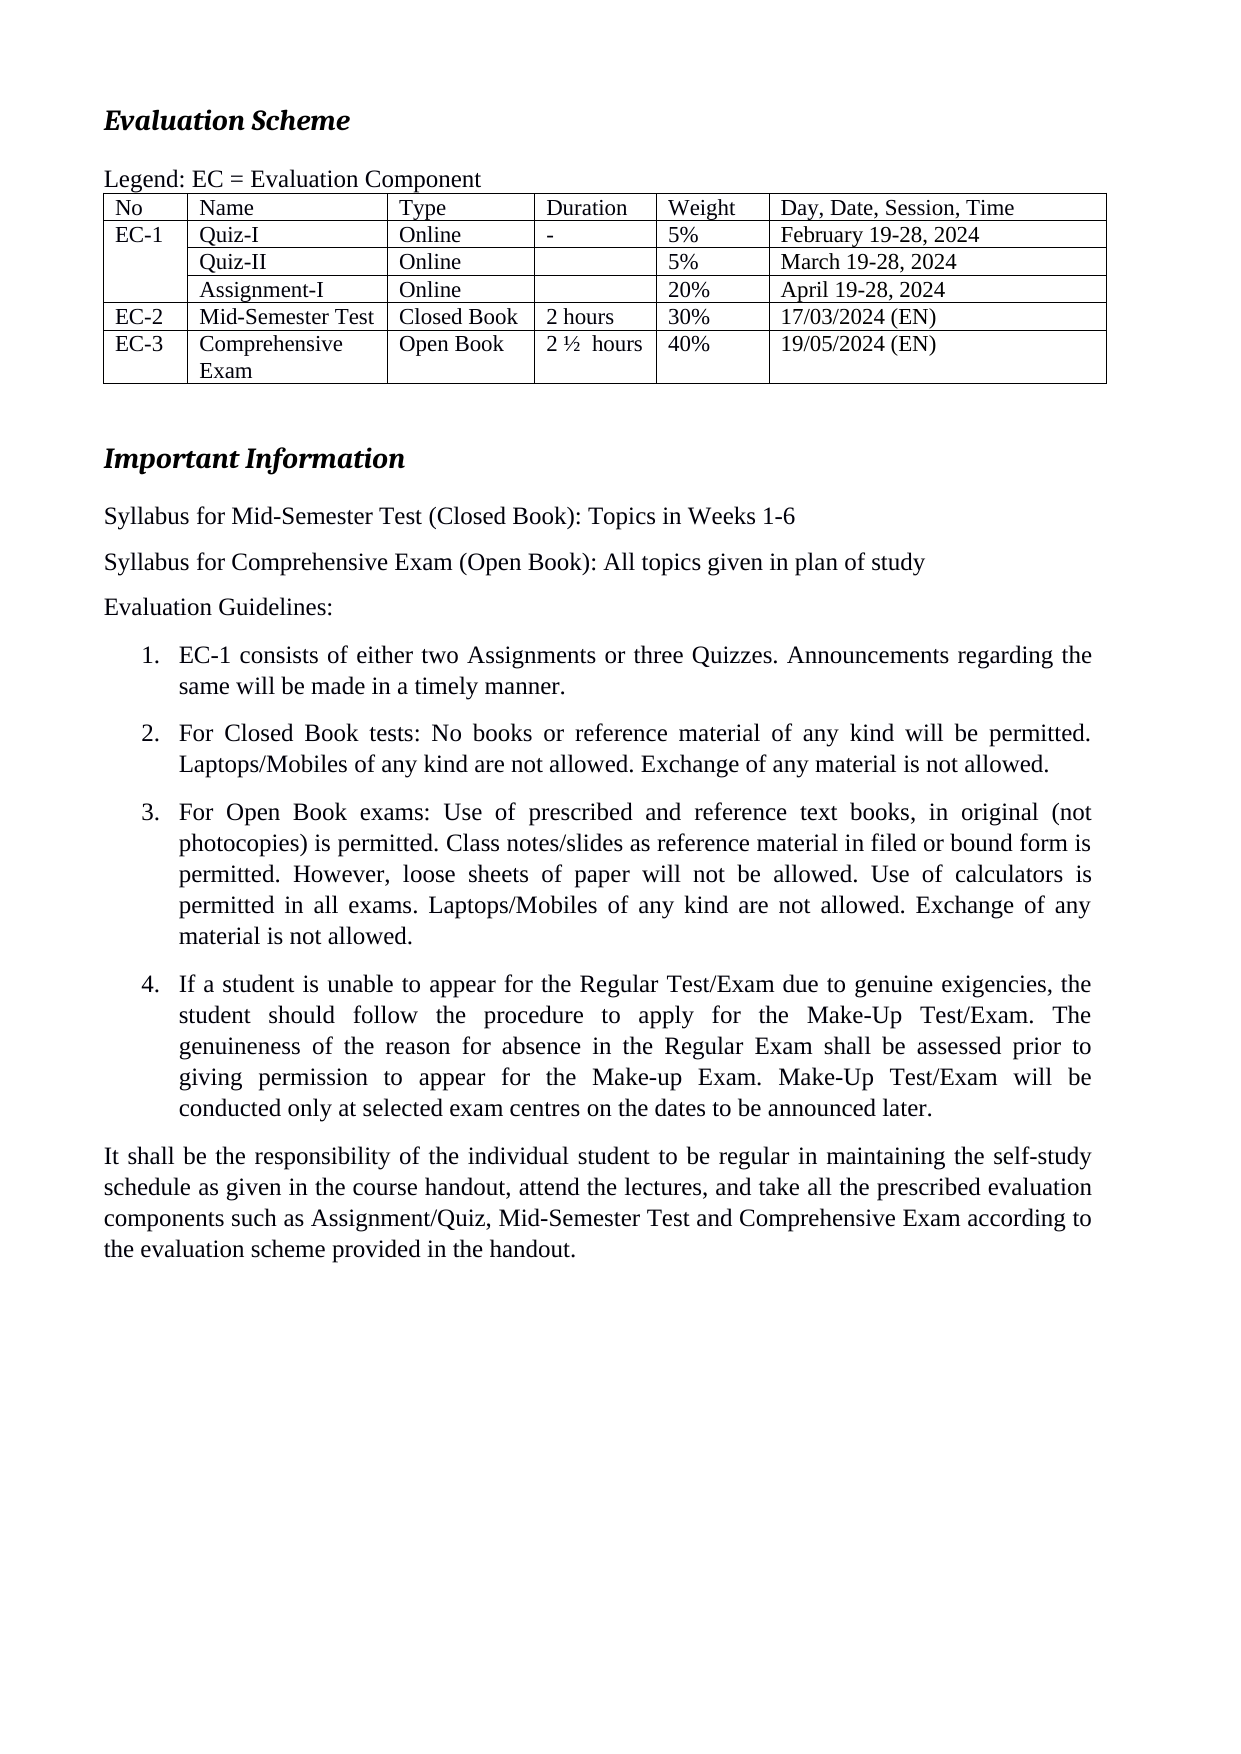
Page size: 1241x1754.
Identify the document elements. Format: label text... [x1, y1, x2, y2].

table_cell EC-2 [104, 303, 187, 329]
table_cell Assignment-I [188, 276, 387, 302]
table_cell March 19-28, 2024 [770, 248, 1106, 275]
table_cell 40% [657, 331, 769, 383]
table_cell Open Book [388, 331, 534, 383]
table_cell 30% [657, 303, 769, 329]
table_header Weight [657, 194, 769, 220]
table_cell - [535, 221, 656, 247]
list For Open Book exams: Use of prescribed and reference text books, in original (not photocopies) is permitted. Class notes/slides as reference material in filed or bound form is permitted. However, loose sheets of paper will not be allowed. Use of calculators is permitted in all exams. Laptops/Mobiles of any kind are not allowed. Exchange of any material is not allowed. [141, 797, 1093, 950]
text Evaluation Guidelines: [103, 592, 1093, 621]
table_cell 2 hours [535, 303, 656, 329]
text Evaluation Scheme [103, 104, 1093, 138]
text Legend: EC = Evaluation Component [103, 164, 1093, 192]
text Important Information [103, 442, 1093, 475]
table_cell April 19-28, 2024 [770, 276, 1106, 302]
table_cell 20% [657, 276, 769, 302]
table_cell 5% [657, 248, 769, 275]
table_cell Online [388, 248, 534, 275]
table_cell February 19-28, 2024 [770, 221, 1106, 247]
text Syllabus for Comprehensive Exam (Open Book): All topics given in plan of study [103, 547, 1093, 575]
table_cell 5% [657, 221, 769, 247]
table_cell EC-1 [104, 221, 187, 302]
text It shall be the responsibility of the individual student to be regular in maintaining the self-study schedule as given in the course handout, attend the lectures, and take all the prescribed evaluation components such as Assignment/Quiz, Mid-Semester Test and Comprehensive Exam according to the evaluation scheme provided in the handout. [103, 1141, 1093, 1263]
list For Closed Book tests: No books or reference material of any kind will be permitted. Laptops/Mobiles of any kind are not allowed. Exchange of any material is not allowed. [141, 718, 1093, 778]
table_cell 2 ½ hours [535, 331, 656, 383]
table_cell [535, 276, 656, 302]
list If a student is unable to appear for the Regular Test/Exam due to genuine exigencies, the student should follow the procedure to apply for the Make-Up Test/Exam. The genuineness of the reason for absence in the Regular Exam shall be assessed prior to giving permission to appear for the Make-up Exam. Make-Up Test/Exam will be conducted only at selected exam centres on the dates to be announced later. [141, 969, 1093, 1122]
table_cell 17/03/2024 (EN) [770, 303, 1106, 329]
table_cell Quiz-I [188, 221, 387, 247]
table_cell [535, 248, 656, 275]
text Syllabus for Mid-Semester Test (Closed Book): Topics in Weeks 1-6 [103, 501, 1093, 530]
table_cell Online [388, 221, 534, 247]
table_cell EC-3 [104, 331, 187, 383]
table_header Day, Date, Session, Time [770, 194, 1106, 220]
table_header Type [388, 194, 534, 220]
table_cell 19/05/2024 (EN) [770, 331, 1106, 383]
table_header Name [188, 194, 387, 220]
table_cell Closed Book [388, 303, 534, 329]
table_cell Online [388, 276, 534, 302]
table_cell Mid-Semester Test [188, 303, 387, 329]
table_header Duration [535, 194, 656, 220]
table_cell Quiz-II [188, 248, 387, 275]
list EC-1 consists of either two Assignments or three Quizzes. Announcements regarding the same will be made in a timely manner. [141, 640, 1093, 699]
table_header No [104, 194, 187, 220]
table_cell Comprehensive Exam [188, 331, 387, 383]
